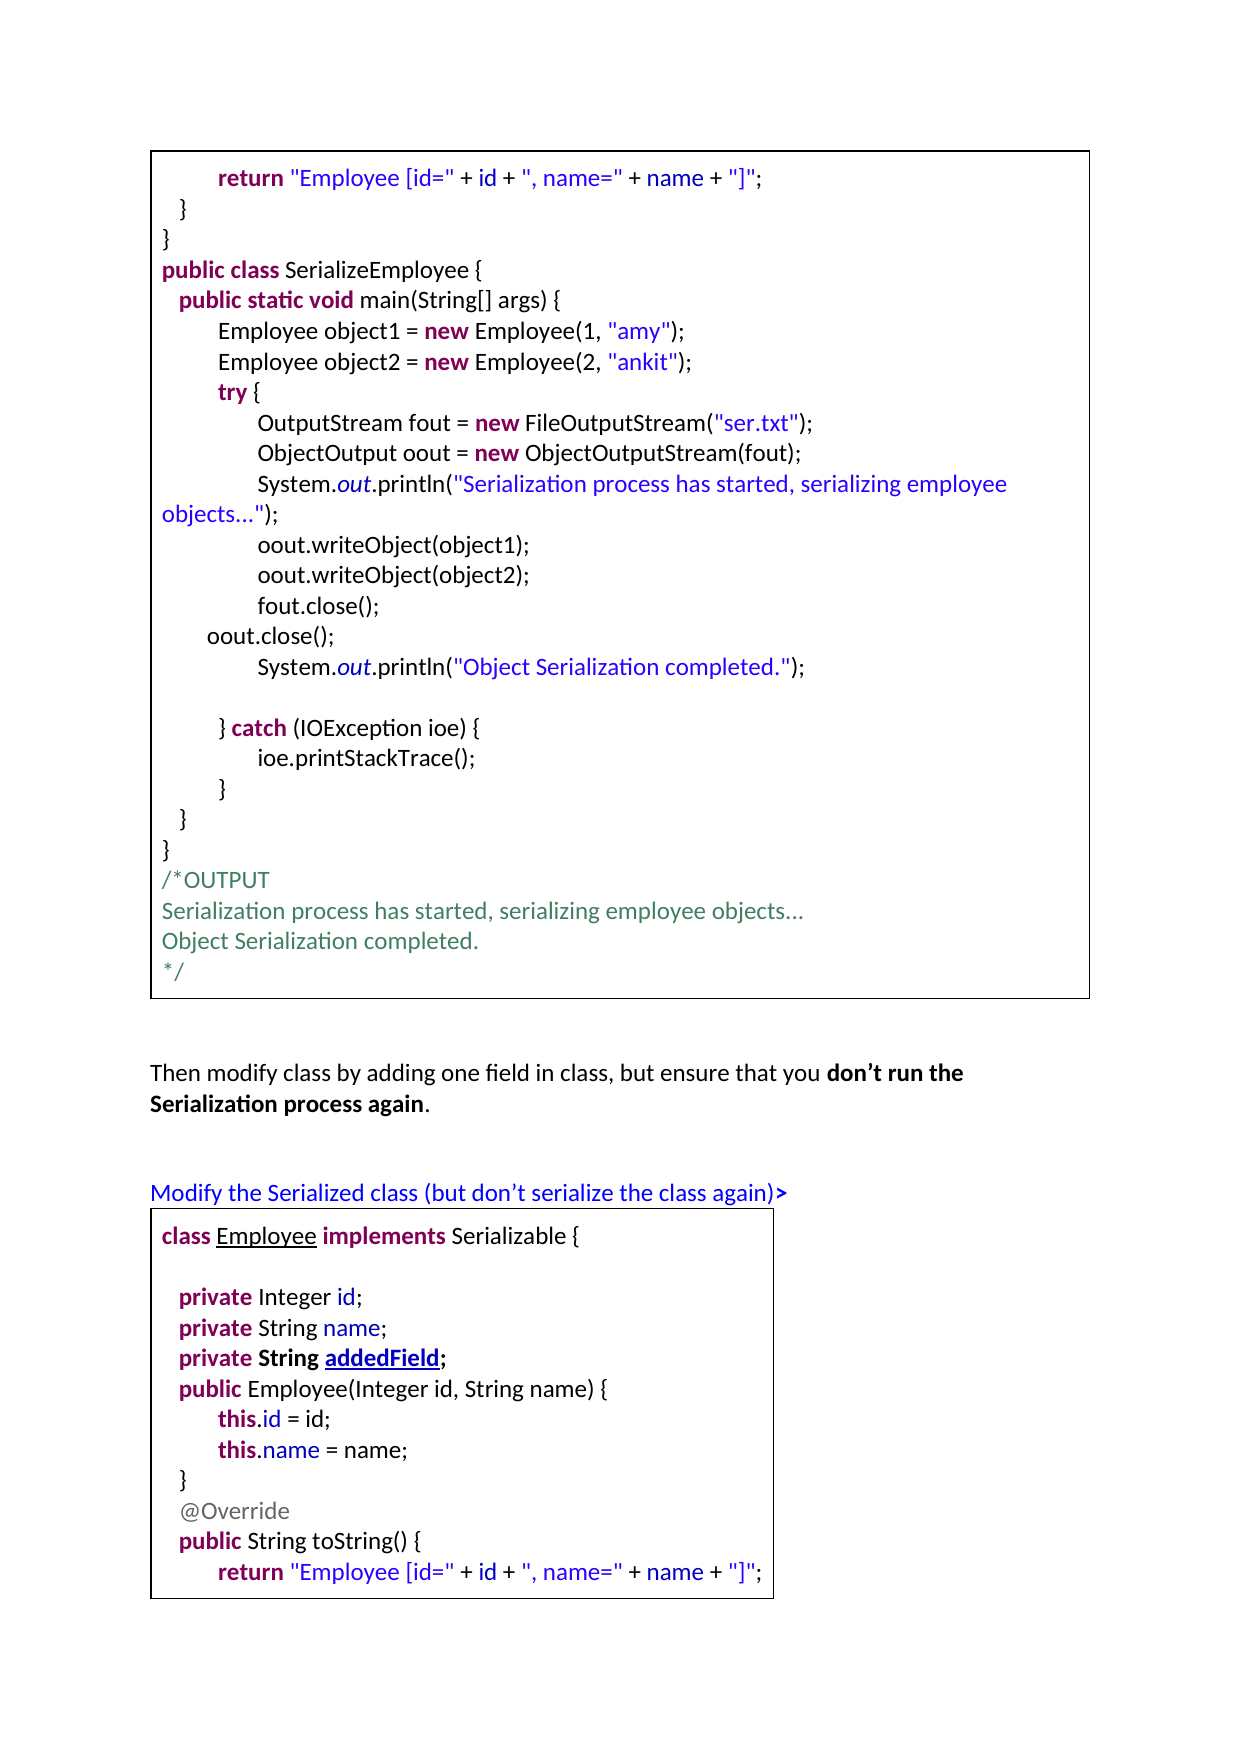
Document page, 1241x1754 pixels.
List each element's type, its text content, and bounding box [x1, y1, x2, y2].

text Then modify class by adding one field in class, but ensure that you don’t run the Serialization process again. [150, 1058, 1090, 1119]
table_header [152, 152, 1089, 997]
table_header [152, 1209, 773, 1597]
text Modify the Serialized class (but don’t serialize the class again)> [150, 1177, 1090, 1208]
